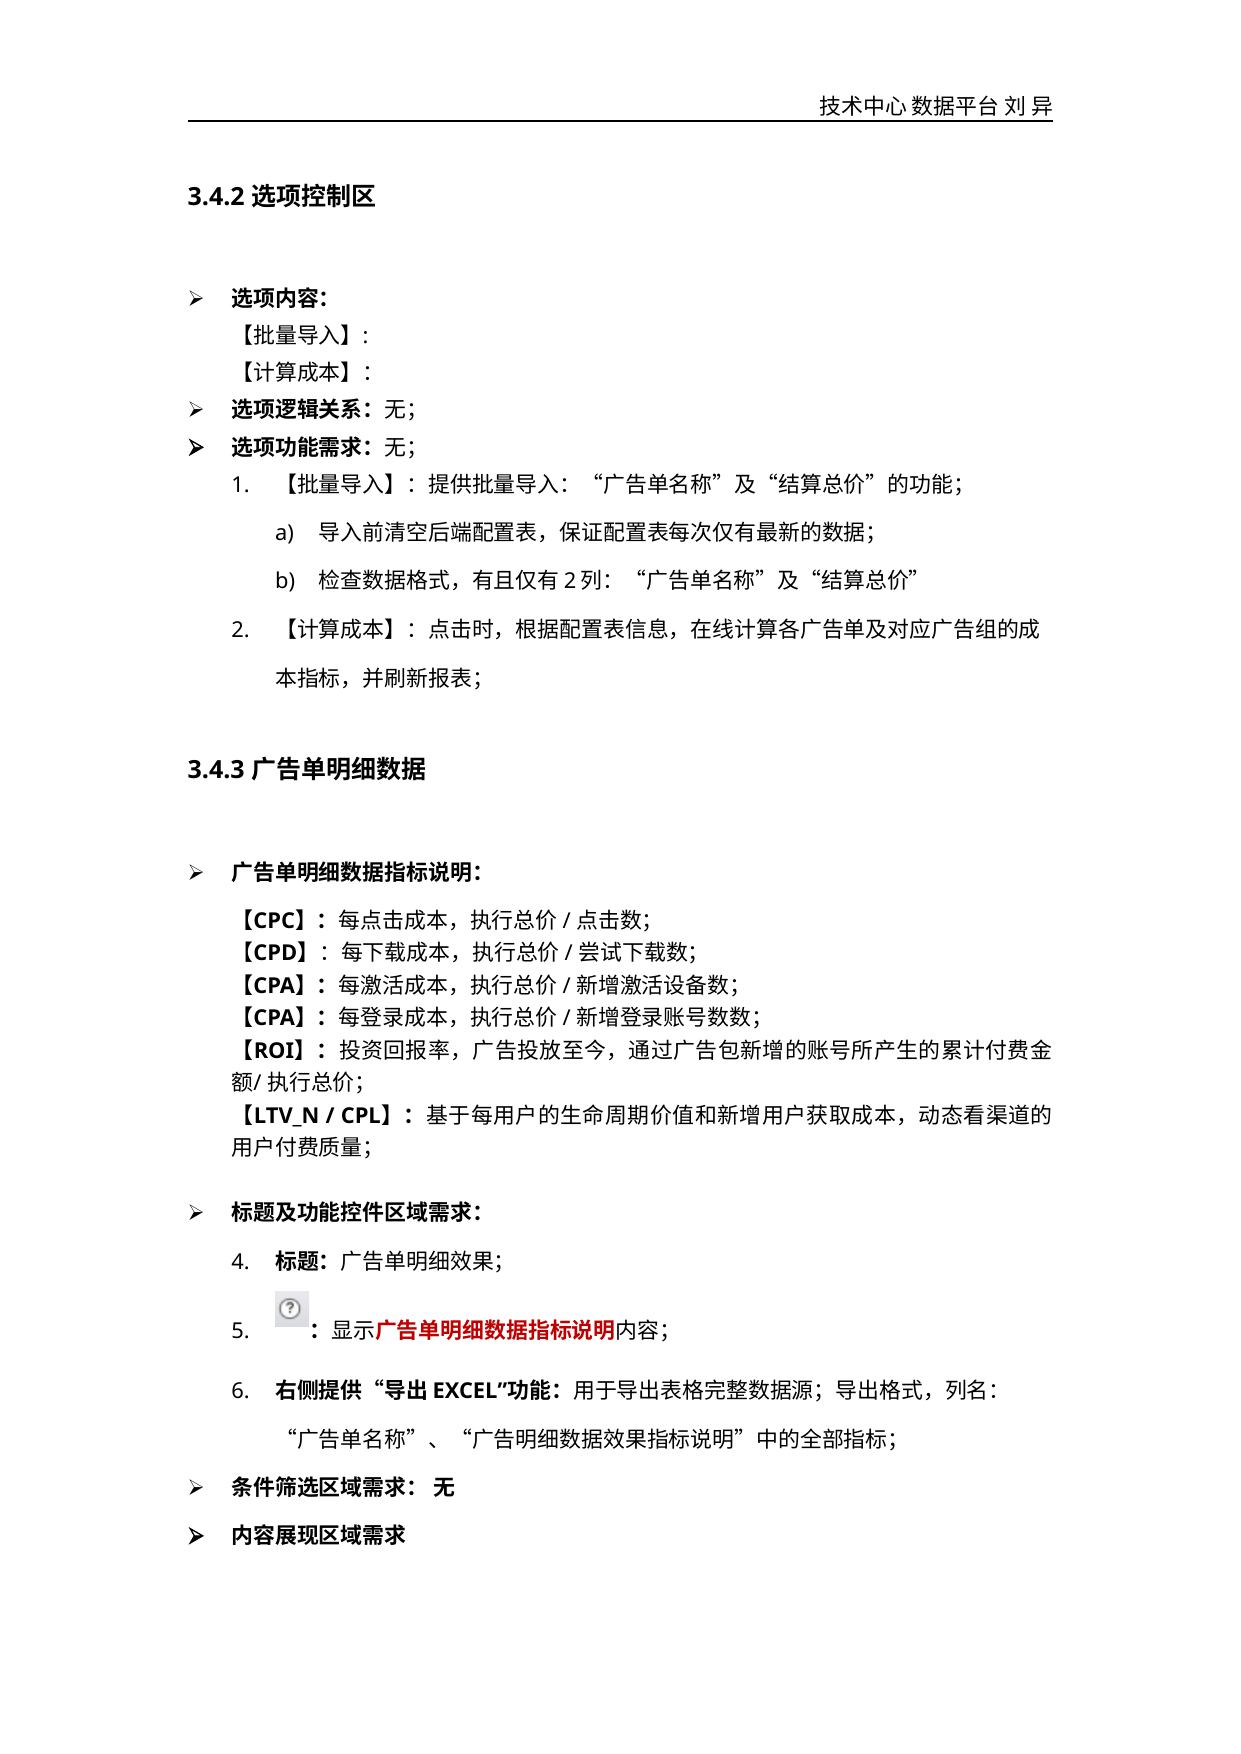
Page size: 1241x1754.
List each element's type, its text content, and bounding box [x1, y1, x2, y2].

text 【LTV_N / CPL】：基于每用户的生命周期价值和新增用户获取成本，动态看渠道的用户付费质量； [231, 1097, 1053, 1162]
text 【ROI】：投资回报率，广告投放至今，通过广告包新增的账号所产生的累计付费金额/ 执行总价； [231, 1032, 1053, 1097]
list ：显示广告单明细数据指标说明内容； [231, 1292, 1053, 1357]
subtitle 3.4.3 广告单明细数据 [187, 736, 1053, 801]
list 【批量导入】: [231, 318, 1053, 350]
list 右侧提供“导出EXCEL”功能：用于导出表格完整数据源；导出格式，列名：“广告单名称”、“广告明细数据效果指标说明”中的全部指标； [231, 1372, 1053, 1454]
list 选项逻辑关系：无； [187, 392, 1053, 424]
list 内容展现区域需求 [187, 1518, 1053, 1550]
text 【CPC】：每点击成本，执行总价 / 点击数； [231, 902, 1053, 935]
text 【CPA】：每激活成本，执行总价 / 新增激活设备数； [231, 967, 1053, 1000]
picture [275, 1291, 310, 1327]
list 【计算成本】： [231, 355, 1053, 387]
text 【CPA】：每登录成本，执行总价 / 新增登录账号数数； [231, 1000, 1053, 1032]
list 广告单明细数据指标说明： [187, 854, 1053, 887]
list 检查数据格式，有且仅有2列：“广告单名称”及“结算总价” [275, 563, 1053, 596]
list 标题：广告单明细效果； [231, 1243, 1053, 1276]
list 【批量导入】：提供批量导入：“广告单名称”及“结算总价”的功能； [231, 466, 1053, 499]
text 【CPD】：每下载成本，执行总价 / 尝试下载数； [231, 935, 1053, 967]
list 选项功能需求：无； [187, 429, 1053, 462]
list 选项内容： [187, 281, 1053, 313]
list 标题及功能控件区域需求： [187, 1195, 1053, 1227]
list 导入前清空后端配置表，保证配置表每次仅有最新的数据； [275, 515, 1053, 547]
list 【计算成本】：点击时，根据配置表信息，在线计算各广告单及对应广告组的成本指标，并刷新报表； [231, 611, 1053, 693]
list 条件筛选区域需求： 无 [187, 1469, 1053, 1502]
subtitle 3.4.2 选项控制区 [187, 162, 1053, 227]
